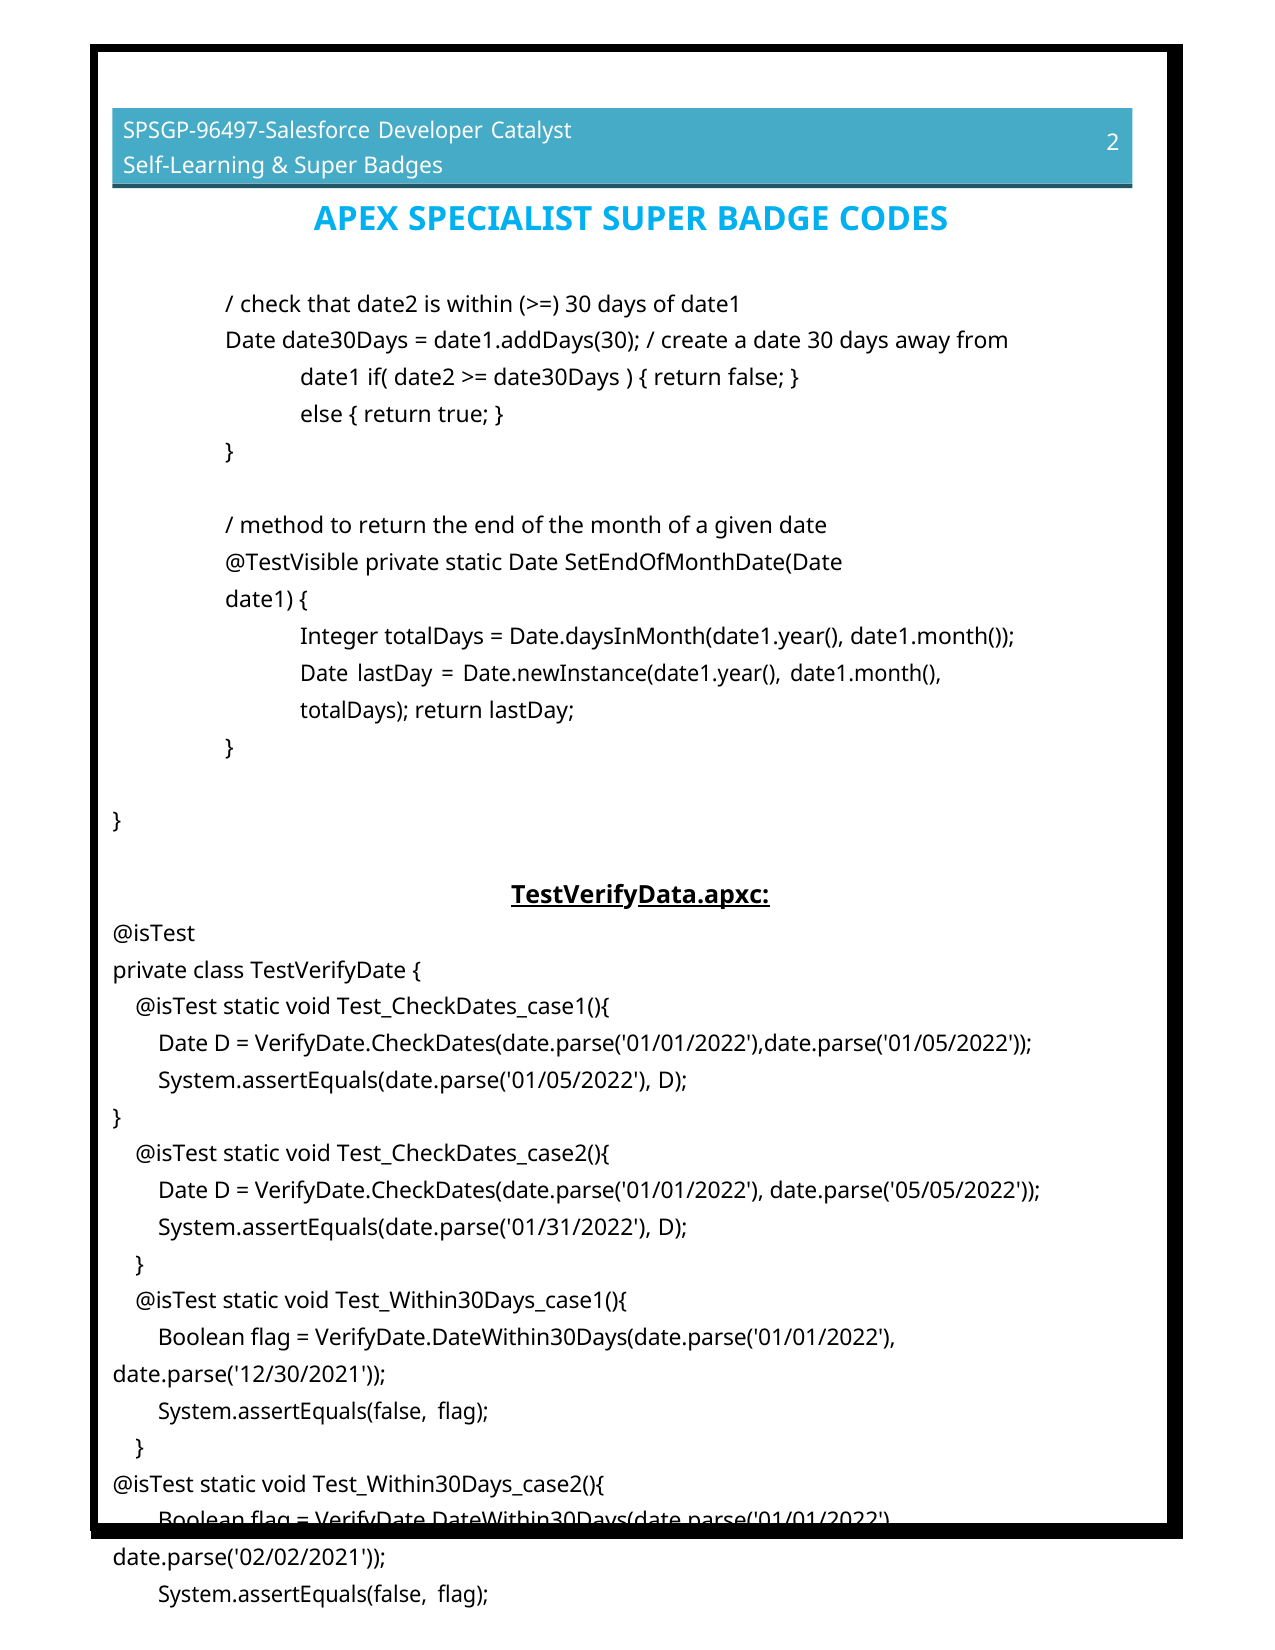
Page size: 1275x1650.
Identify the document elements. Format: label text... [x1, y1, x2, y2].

text Date D = VerifyDate.CheckDates(date.parse('01/01/2022'), date.parse('05/05/2022')); System.assertEquals(date.parse('01/31/2022'), D); [158, 1174, 1156, 1242]
text / method to return the end of the month of a given date @TestVisible private static Date SetEndOfMonthDate(Date date1) { [225, 509, 914, 614]
text Date D = VerifyDate.CheckDates(date.parse('01/01/2022'),date.parse('01/05/2022')); System.assertEquals(date.parse('01/05/2022'), D); [158, 1027, 1156, 1095]
subtitle APEX SPECIALIST SUPER BADGE CODES [222, 195, 1040, 241]
text @isTest static void Test_CheckDates_case1(){ [135, 990, 1156, 1021]
text / check that date2 is within (>=) 30 days of date1 [225, 288, 1156, 319]
text @isTest static void Test_CheckDates_case2(){ [135, 1137, 1156, 1168]
text Boolean ﬂag = VerifyDate.DateWithin30Days(date.parse('01/01/2022'), date.parse('02/02/2021')); [112, 1504, 914, 1572]
text Self-Learning & Super Badges 2 [123, 142, 1156, 181]
text } [112, 804, 1156, 835]
text } [225, 731, 1156, 762]
text @isTest static void Test_Within30Days_case2(){ [112, 1468, 1156, 1499]
text } [135, 1431, 1156, 1462]
subtitle TestVerifyData.apxc: [511, 877, 1156, 911]
text Date date30Days = date1.addDays(30); / create a date 30 days away from date1 if( date2 >= date30Days ) { return false; } [225, 324, 1037, 393]
text @isTest static void Test_Within30Days_case1(){ [135, 1284, 1156, 1315]
text Date lastDay = Date.newInstance(date1.year(), date1.month(), totalDays); return lastDay; [300, 657, 1037, 725]
text private class TestVerifyDate { [112, 953, 1156, 985]
text Integer totalDays = Date.daysInMonth(date1.year(), date1.month()); [300, 620, 1156, 651]
text Boolean ﬂag = VerifyDate.DateWithin30Days(date.parse('01/01/2022'), date.parse('12/30/2021')); [112, 1321, 914, 1389]
text else { return true; } [300, 398, 1156, 430]
text System.assertEquals(false, ﬂag); [158, 1394, 1156, 1426]
text @isTest [112, 917, 1156, 948]
text System.assertEquals(false, ﬂag); [158, 1578, 1156, 1609]
text SPSGP-96497-Salesforce Developer Catalyst [123, 121, 1156, 142]
text } [225, 435, 1156, 466]
text } [112, 1101, 1156, 1132]
text } [135, 1248, 1156, 1279]
